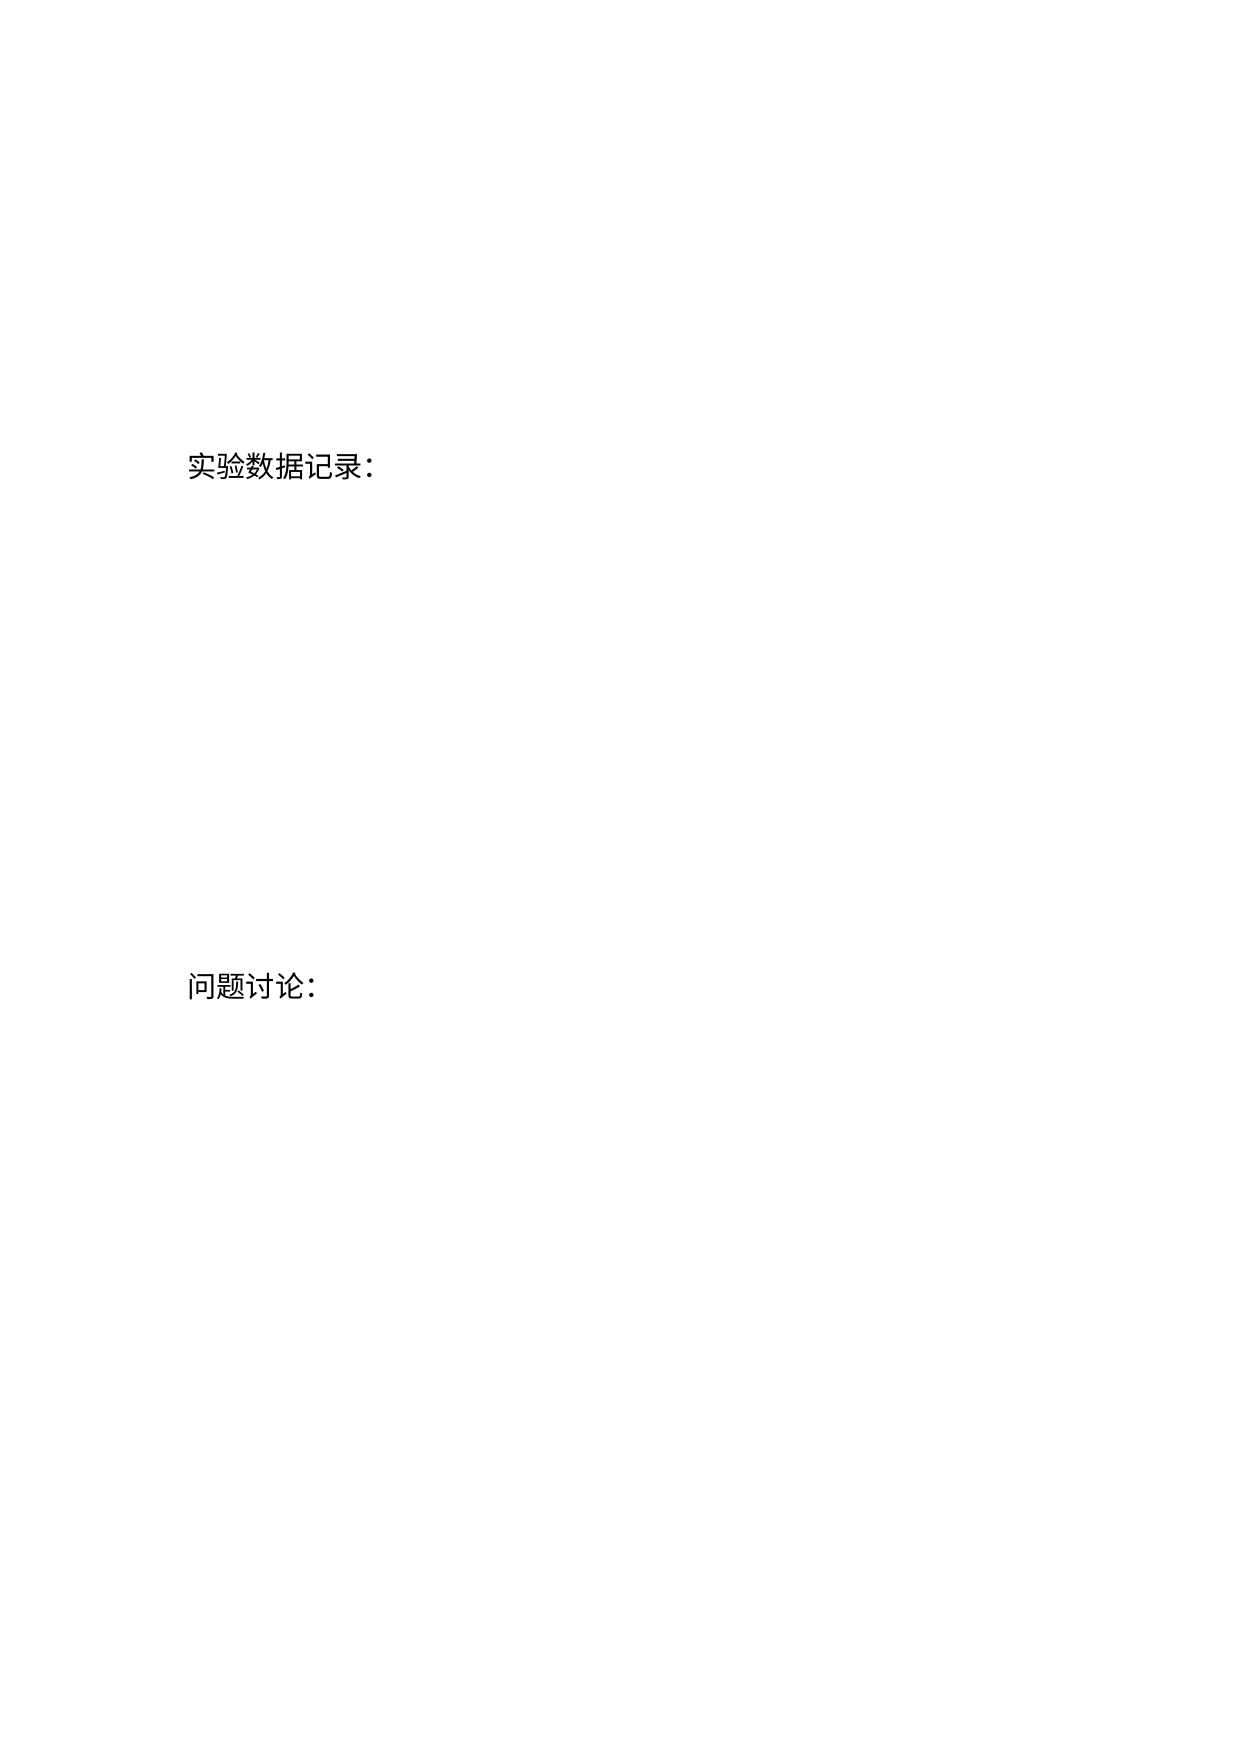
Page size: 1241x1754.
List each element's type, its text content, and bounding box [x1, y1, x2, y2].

text 实验数据记录： [187, 433, 1053, 498]
text 问题讨论： [187, 953, 1053, 1018]
